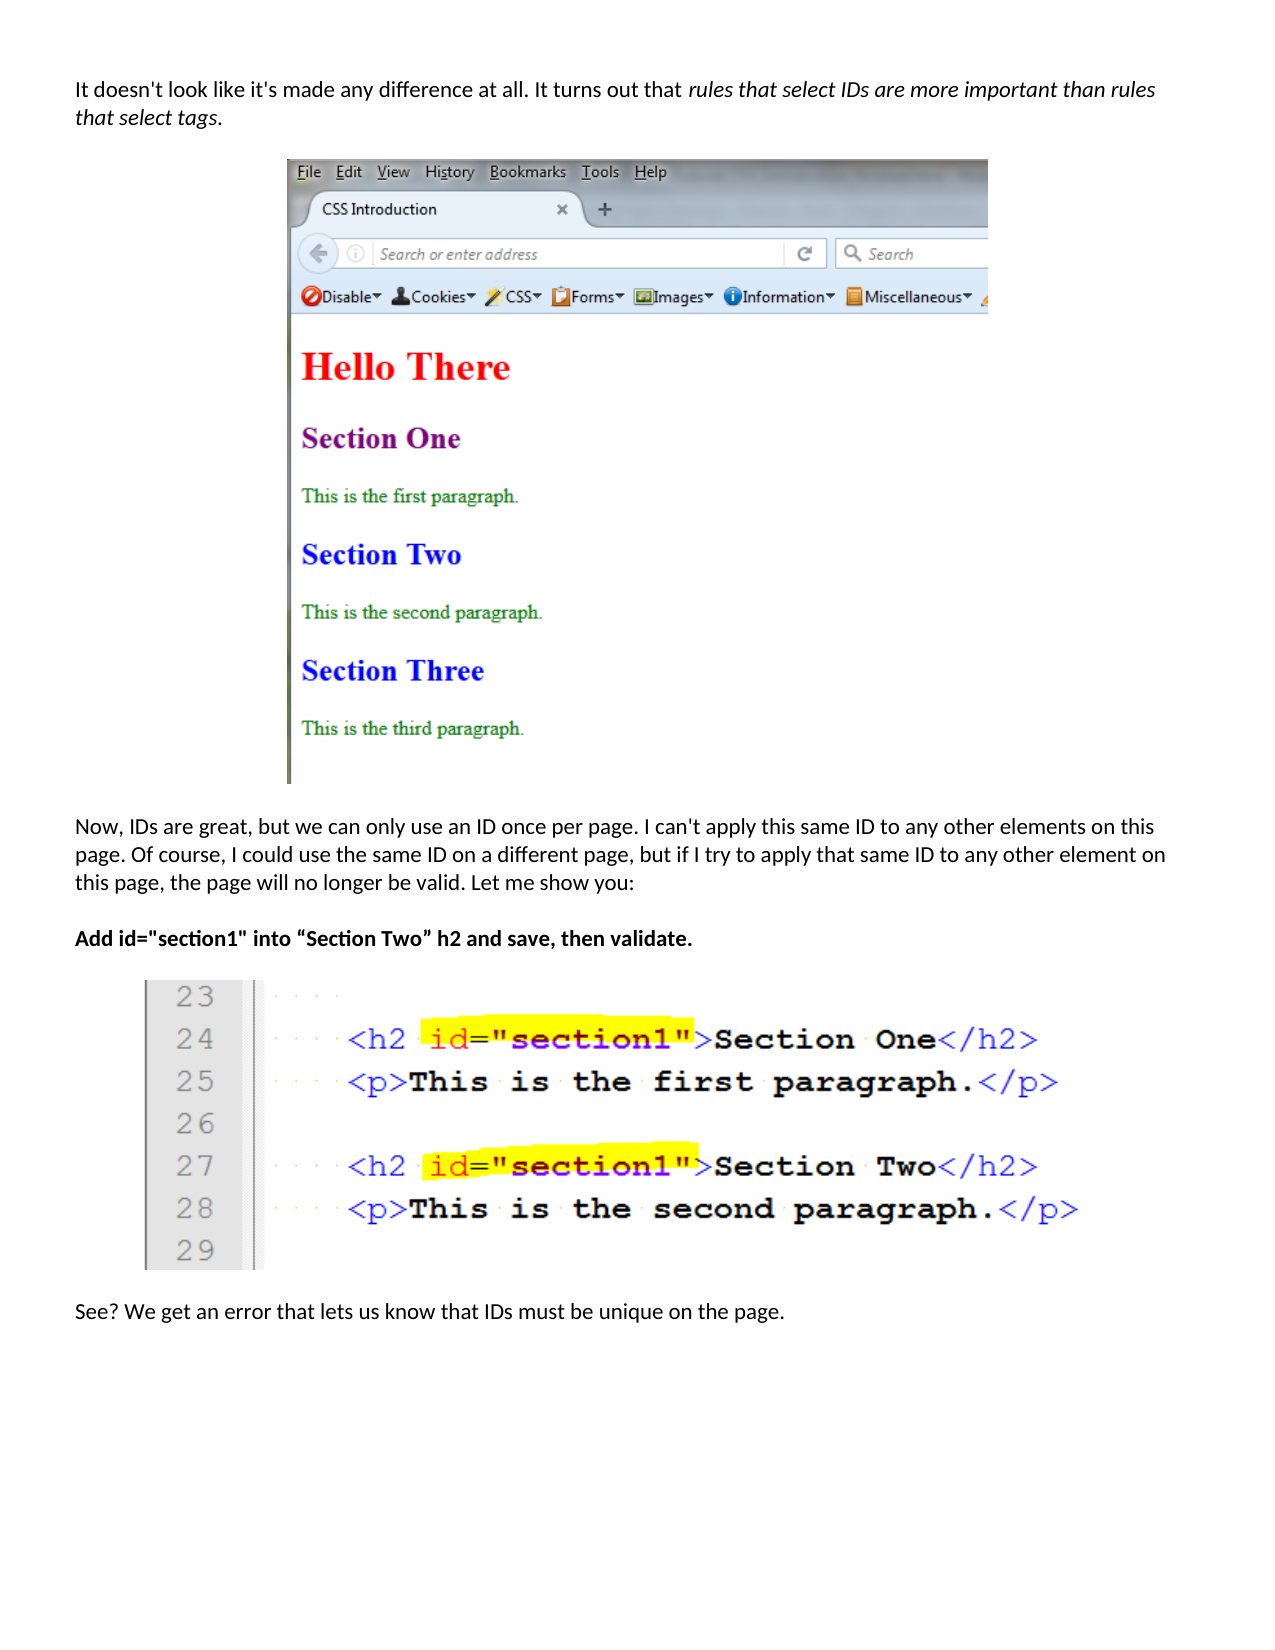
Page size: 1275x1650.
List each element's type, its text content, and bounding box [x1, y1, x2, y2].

text Add id="section1" into “Section Two” h2 and save, then validate. [75, 924, 1200, 952]
text Now, IDs are great, but we can only use an ID once per page. I can't apply this same ID to any other elements on this page. Of course, I could use the same ID on a different page, but if I try to apply that same ID to any other element on this page, the page will no longer be valid. Let me show you: [75, 812, 1200, 896]
text See? We get an error that lets us know that IDs must be unique on the page. [75, 1297, 1200, 1325]
picture [144, 980, 1131, 1270]
picture [287, 159, 988, 784]
text It doesn't look like it's made any difference at all. It turns out that rules that select IDs are more important than rules that select tags. [75, 75, 1200, 131]
